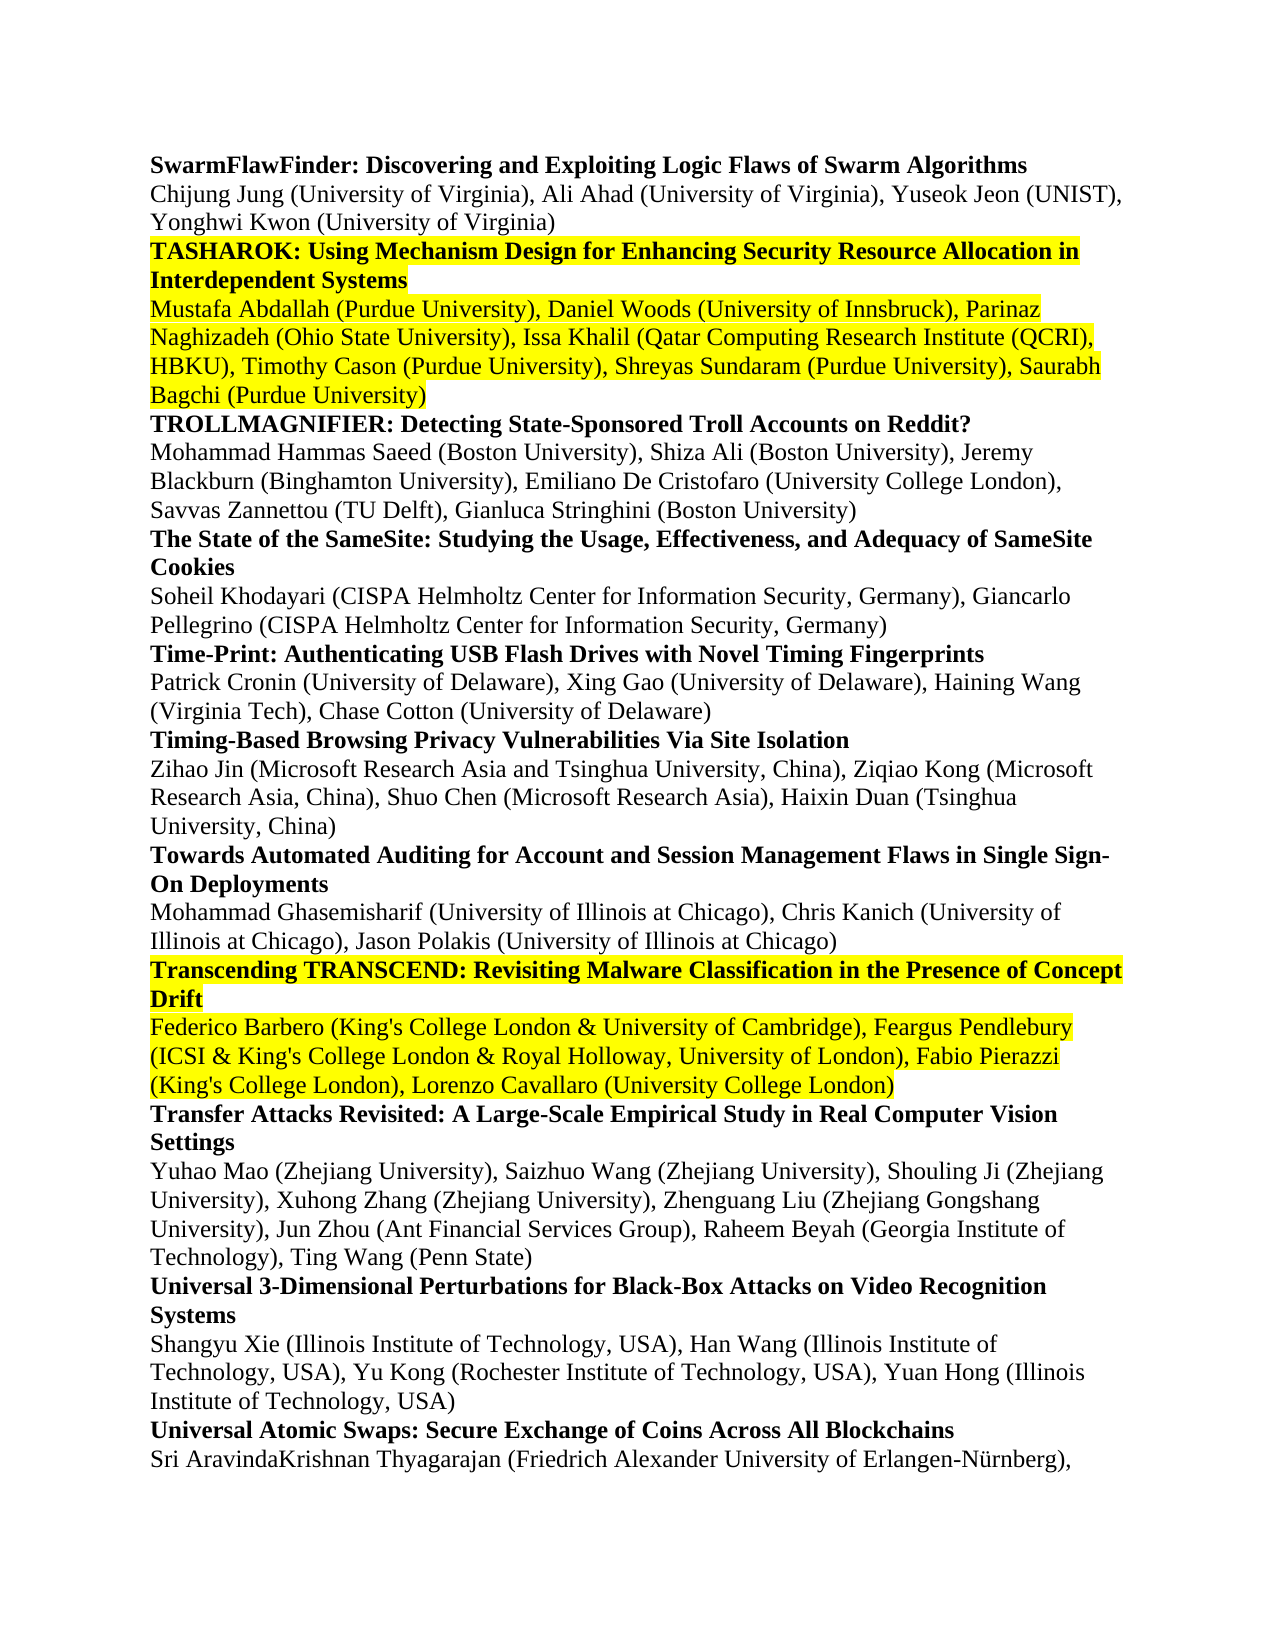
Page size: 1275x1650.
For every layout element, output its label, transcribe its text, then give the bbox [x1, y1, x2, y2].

text Towards Automated Auditing for Account and Session Management Flaws in Single Sign-On Deployments Mohammad Ghasemisharif (University of Illinois at Chicago), Chris Kanich (University of Illinois at Chicago), Jason Polakis (University of Illinois at Chicago) [150, 840, 1125, 955]
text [150, 1415, 1125, 1472]
text Time-Print: Authenticating USB Flash Drives with Novel Timing Fingerprints Patrick Cronin (University of Delaware), Xing Gao (University of Delaware), Haining Wang (Virginia Tech), Chase Cotton (University of Delaware) [150, 639, 1125, 725]
text TROLLMAGNIFIER: Detecting State-Sponsored Troll Accounts on Reddit? Mohammad Hammas Saeed (Boston University), Shiza Ali (Boston University), Jeremy Blackburn (Binghamton University), Emiliano De Cristofaro (University College London), Savvas Zannettou (TU Delft), Gianluca Stringhini (Boston University) [150, 409, 1125, 524]
text Universal 3-Dimensional Perturbations for Black-Box Attacks on Video Recognition Systems Shangyu Xie (Illinois Institute of Technology, USA), Han Wang (Illinois Institute of Technology, USA), Yu Kong (Rochester Institute of Technology, USA), Yuan Hong (Illinois Institute of Technology, USA) [150, 1271, 1125, 1415]
text The State of the SameSite: Studying the Usage, Effectiveness, and Adequacy of SameSite Cookies Soheil Khodayari (CISPA Helmholtz Center for Information Security, Germany), Giancarlo Pellegrino (CISPA Helmholtz Center for Information Security, Germany) [150, 524, 1125, 639]
text Timing-Based Browsing Privacy Vulnerabilities Via Site Isolation Zihao Jin (Microsoft Research Asia and Tsinghua University, China), Ziqiao Kong (Microsoft Research Asia, China), Shuo Chen (Microsoft Research Asia), Haixin Duan (Tsinghua University, China) [150, 725, 1125, 840]
text SwarmFlawFinder: Discovering and Exploiting Logic Flaws of Swarm Algorithms Chijung Jung (University of Virginia), Ali Ahad (University of Virginia), Yuseok Jeon (UNIST), Yonghwi Kwon (University of Virginia) [150, 150, 1125, 236]
text Transcending TRANSCEND: Revisiting Malware Classification in the Presence of Concept Drift Federico Barbero (King's College London & University of Cambridge), Feargus Pendlebury (ICSI & King's College London & Royal Holloway, University of London), Fabio Pierazzi (King's College London), Lorenzo Cavallaro (University College London) [150, 955, 1125, 1099]
text Transfer Attacks Revisited: A Large-Scale Empirical Study in Real Computer Vision Settings Yuhao Mao (Zhejiang University), Saizhuo Wang (Zhejiang University), Shouling Ji (Zhejiang University), Xuhong Zhang (Zhejiang University), Zhenguang Liu (Zhejiang Gongshang University), Jun Zhou (Ant Financial Services Group), Raheem Beyah (Georgia Institute of Technology), Ting Wang (Penn State) [150, 1099, 1125, 1271]
text TASHAROK: Using Mechanism Design for Enhancing Security Resource Allocation in Interdependent Systems Mustafa Abdallah (Purdue University), Daniel Woods (University of Innsbruck), Parinaz Naghizadeh (Ohio State University), Issa Khalil (Qatar Computing Research Institute (QCRI), HBKU), Timothy Cason (Purdue University), Shreyas Sundaram (Purdue University), Saurabh Bagchi (Purdue University) [150, 236, 1125, 409]
